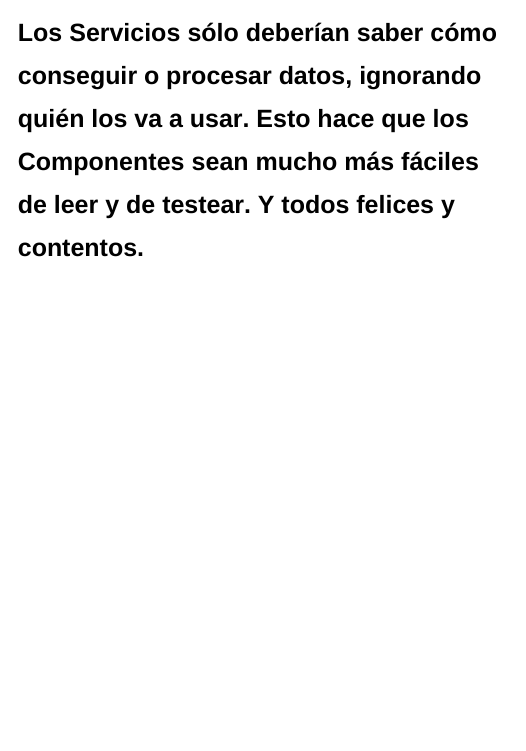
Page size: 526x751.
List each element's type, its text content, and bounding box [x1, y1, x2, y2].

text Los Servicios sólo deberían saber cómo conseguir o procesar datos, ignorando quién los va a usar. Esto hace que los Componentes sean mucho más fáciles de leer y de testear. Y todos felices y contentos. [18, 18, 507, 262]
